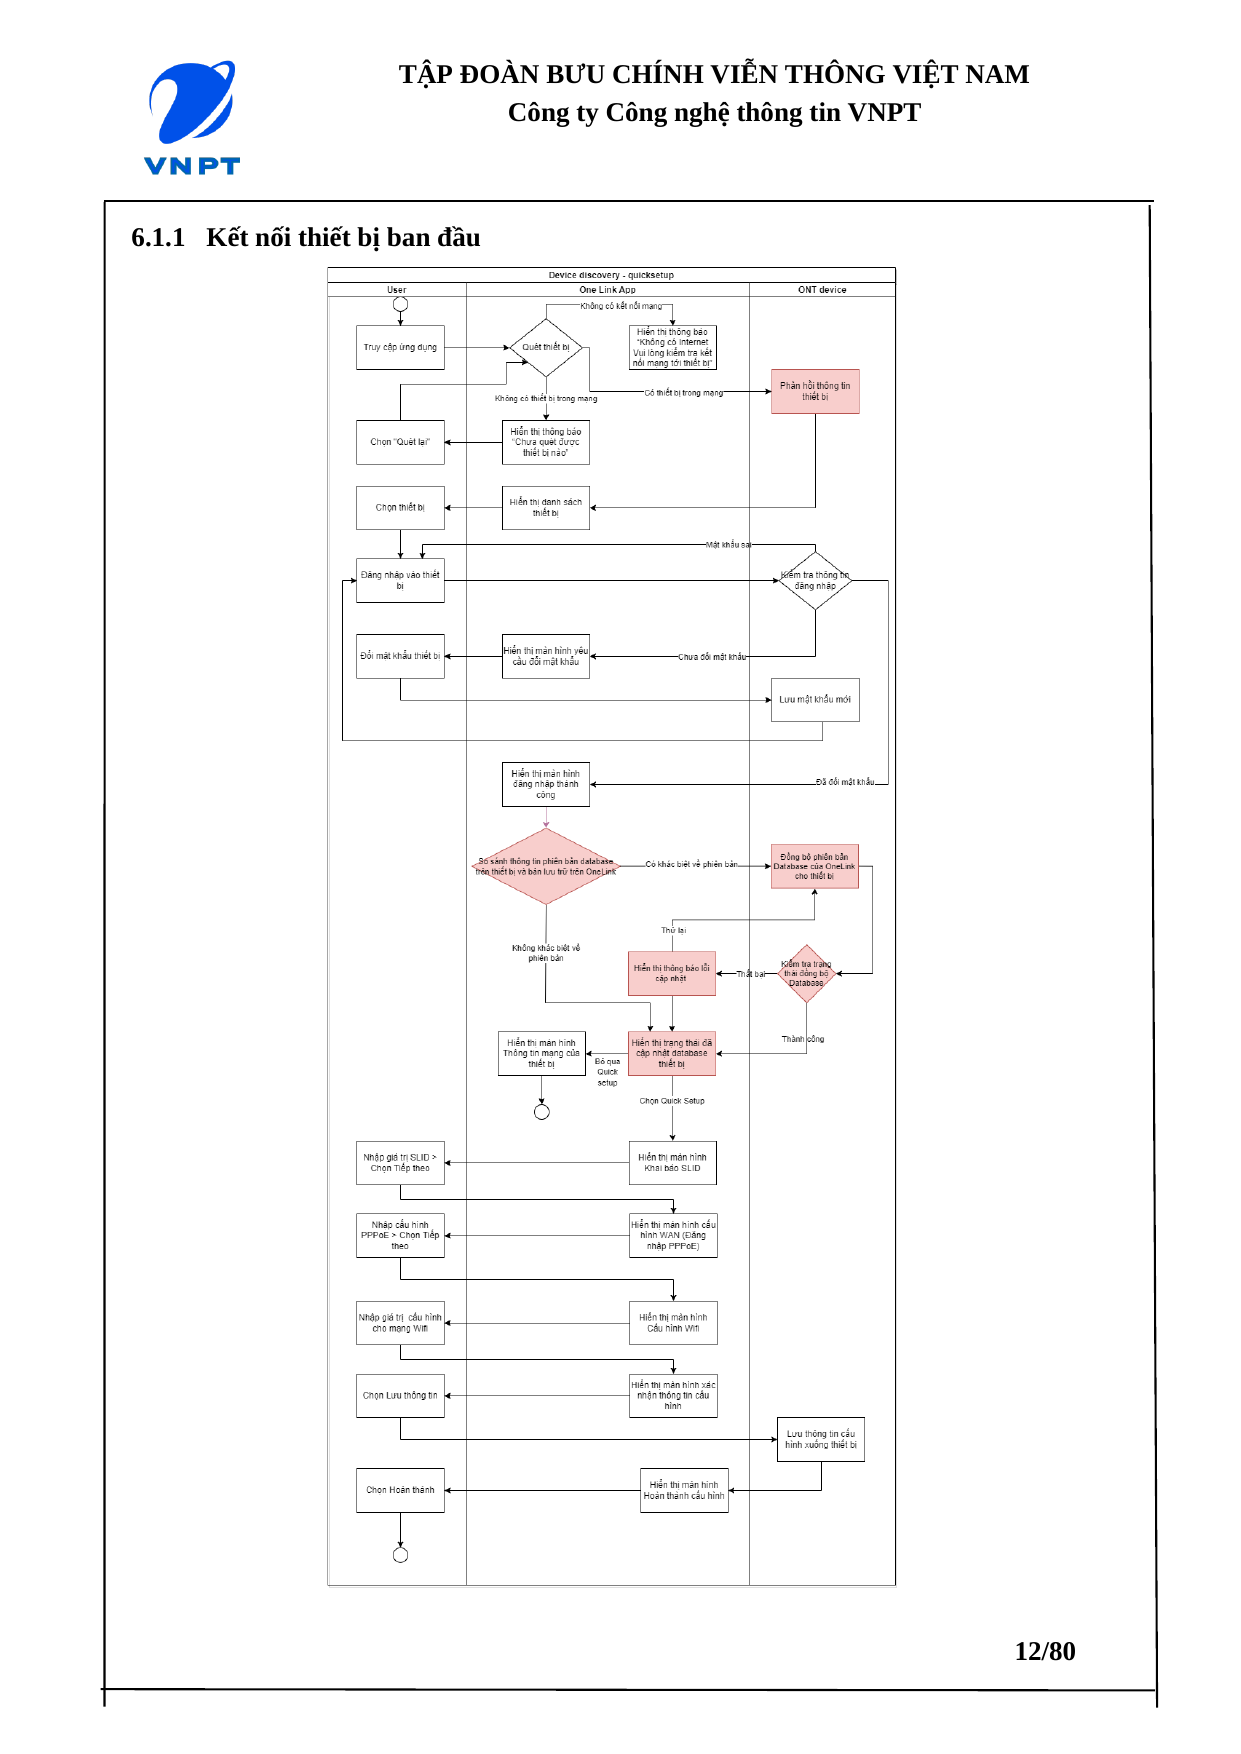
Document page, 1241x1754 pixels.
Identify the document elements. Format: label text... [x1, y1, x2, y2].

picture [327, 267, 897, 1588]
picture [139, 58, 243, 178]
subtitle Kết nối thiết bị ban đầu [131, 221, 1093, 252]
